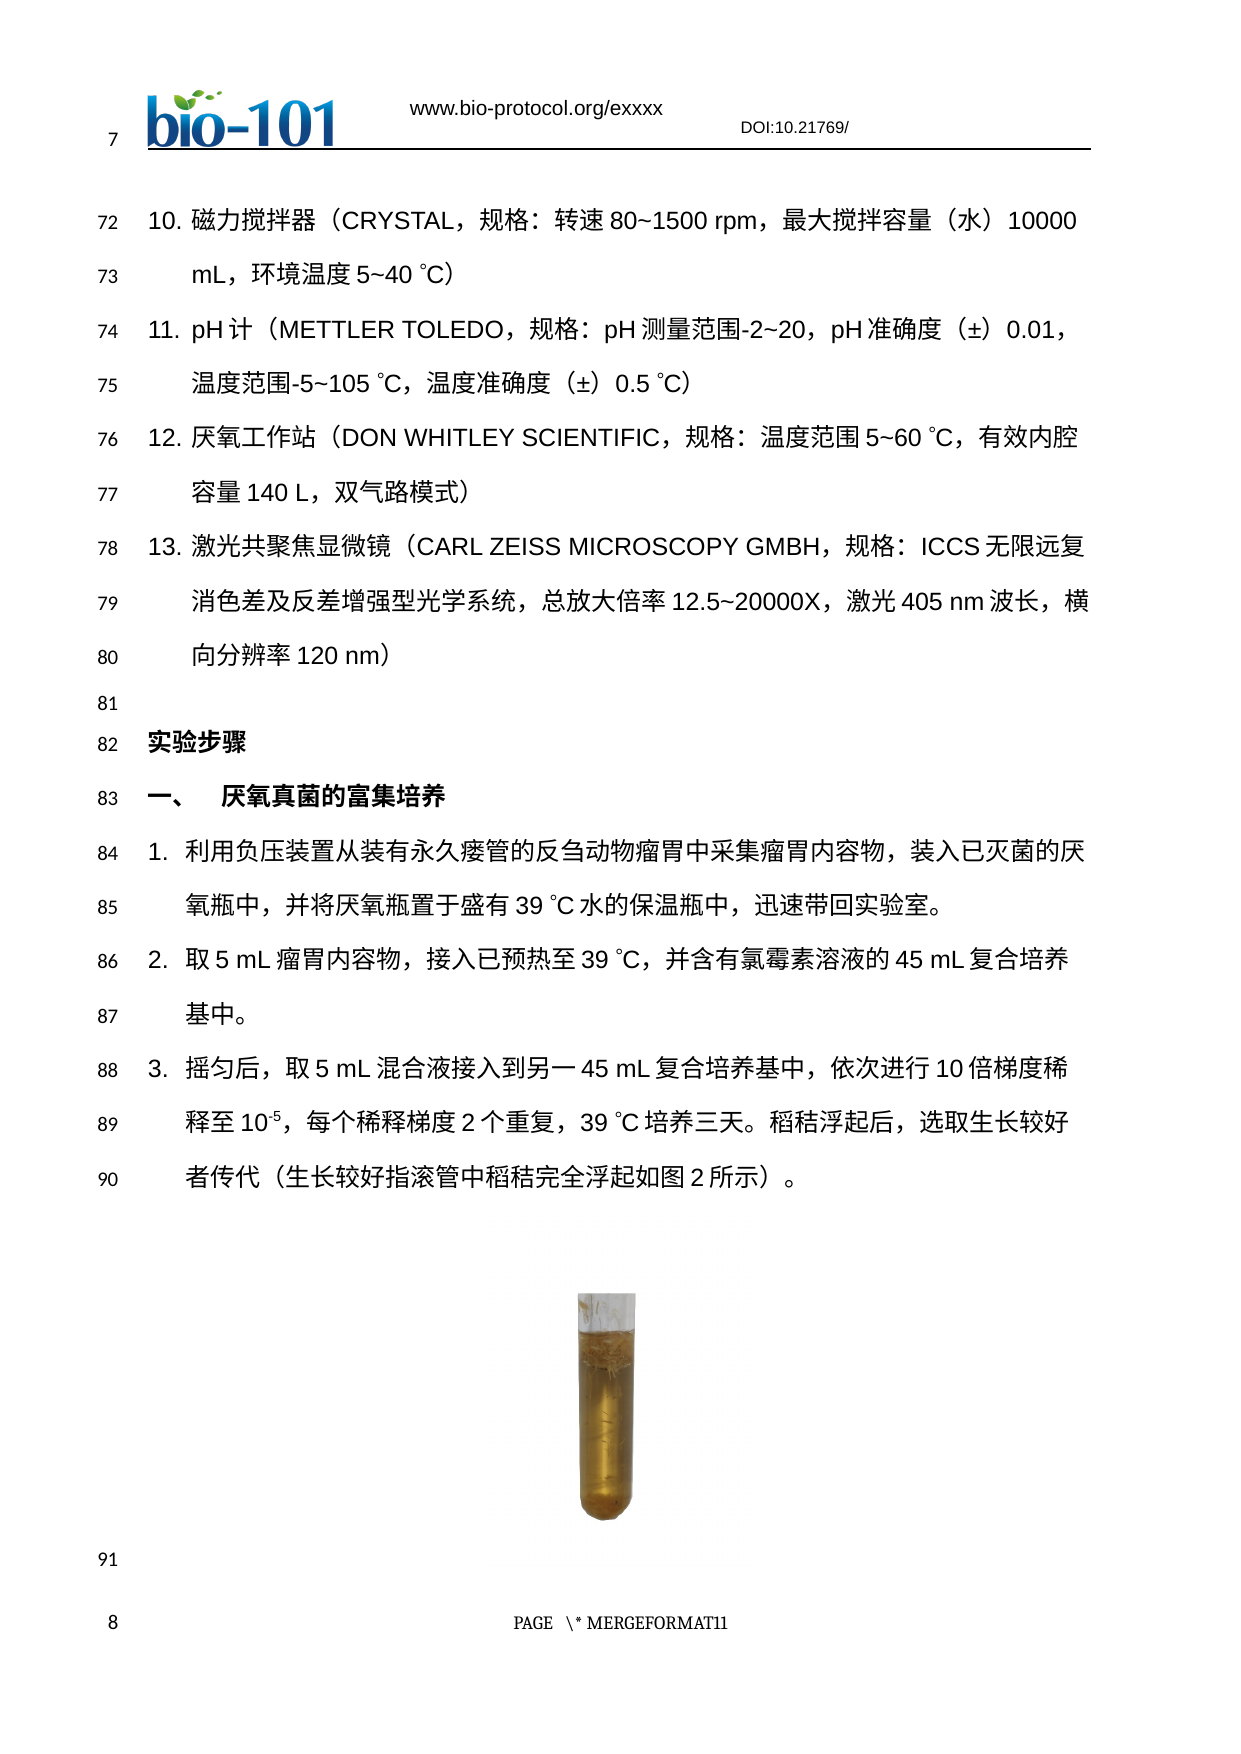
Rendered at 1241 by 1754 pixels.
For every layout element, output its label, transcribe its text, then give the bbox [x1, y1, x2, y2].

list 厌氧真菌的富集培养 [148, 777, 1092, 813]
list 摇匀后，取5 mL混合液接入到另一45 mL复合培养基中，依次进行10倍梯度稀释至10-5，每个稀释梯度2个重复，39 C培养三天。稻秸浮起后，选取生长较好者传代（生长较好指滚管中稻秸完全浮起如图2所示）。 [148, 1048, 1092, 1193]
list 取5 mL瘤胃内容物，接入已预热至39 C，并含有氯霉素溶液的45 mL复合培养基中。 [148, 940, 1092, 1030]
picture [147, 90, 333, 147]
list 激光共聚焦显微镜（CARL ZEISS MICROSCOPY GMBH，规格：ICCS无限远复消色差及反差增强型光学系统，总放大倍率12.5~20000X，激光405 nm波长，横向分辨率120 nm） [148, 527, 1092, 672]
text 实验步骤 [148, 722, 1092, 758]
list 利用负压装置从装有永久瘘管的反刍动物瘤胃中采集瘤胃内容物，装入已灭菌的厌氧瓶中，并将厌氧瓶置于盛有39 C水的保温瓶中，迅速带回实验室。 [148, 831, 1092, 922]
list pH计（METTLER TOLEDO，规格：pH测量范围-2~20，pH准确度（±）0.01，温度范围-5~105 C，温度准确度（±）0.5 C） [148, 309, 1092, 400]
list 磁力搅拌器（CRYSTAL，规格：转速80~1500 rpm，最大搅拌容量（水）10000 mL，环境温度5~40 C） [148, 200, 1092, 291]
list 厌氧工作站（DON WHITLEY SCIENTIFIC，规格：温度范围5~60 C，有效内腔容量140 L，双气路模式） [148, 418, 1092, 508]
picture [487, 1211, 753, 1566]
